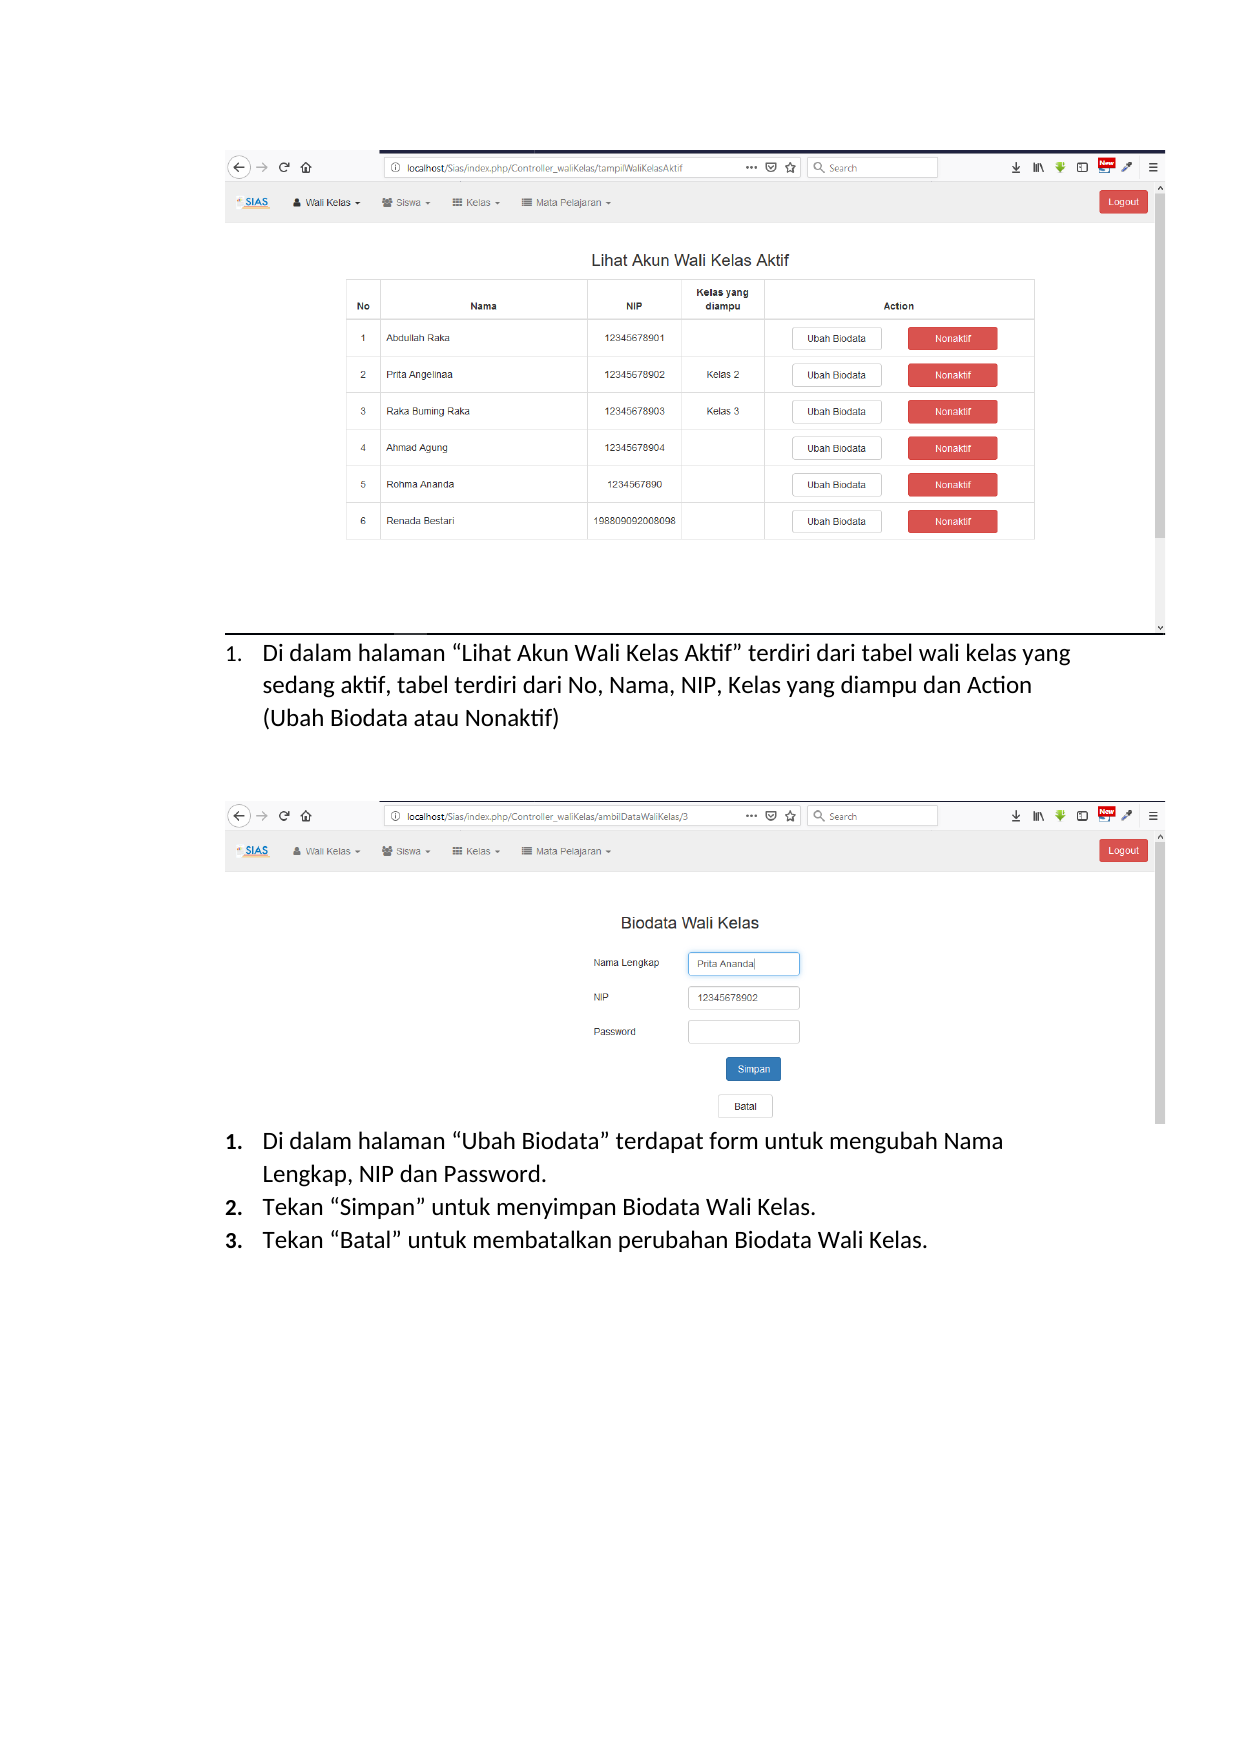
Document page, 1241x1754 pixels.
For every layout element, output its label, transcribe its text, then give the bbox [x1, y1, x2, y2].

list Tekan “Simpan” untuk menyimpan Biodata Wali Kelas. [225, 1191, 1090, 1222]
list Di dalam halaman “Ubah Biodata” terdapat form untuk mengubah Nama Lengkap, NIP dan Password. [225, 1125, 1090, 1189]
picture [225, 150, 1166, 635]
picture [225, 801, 1166, 1124]
list Di dalam halaman “Lihat Akun Wali Kelas Aktif” terdiri dari tabel wali kelas yang sedang aktif, tabel terdiri dari No, Nama, NIP, Kelas yang diampu dan Action (Ubah Biodata atau Nonaktif) [225, 637, 1090, 733]
list Tekan “Batal” untuk membatalkan perubahan Biodata Wali Kelas. [225, 1224, 1090, 1255]
